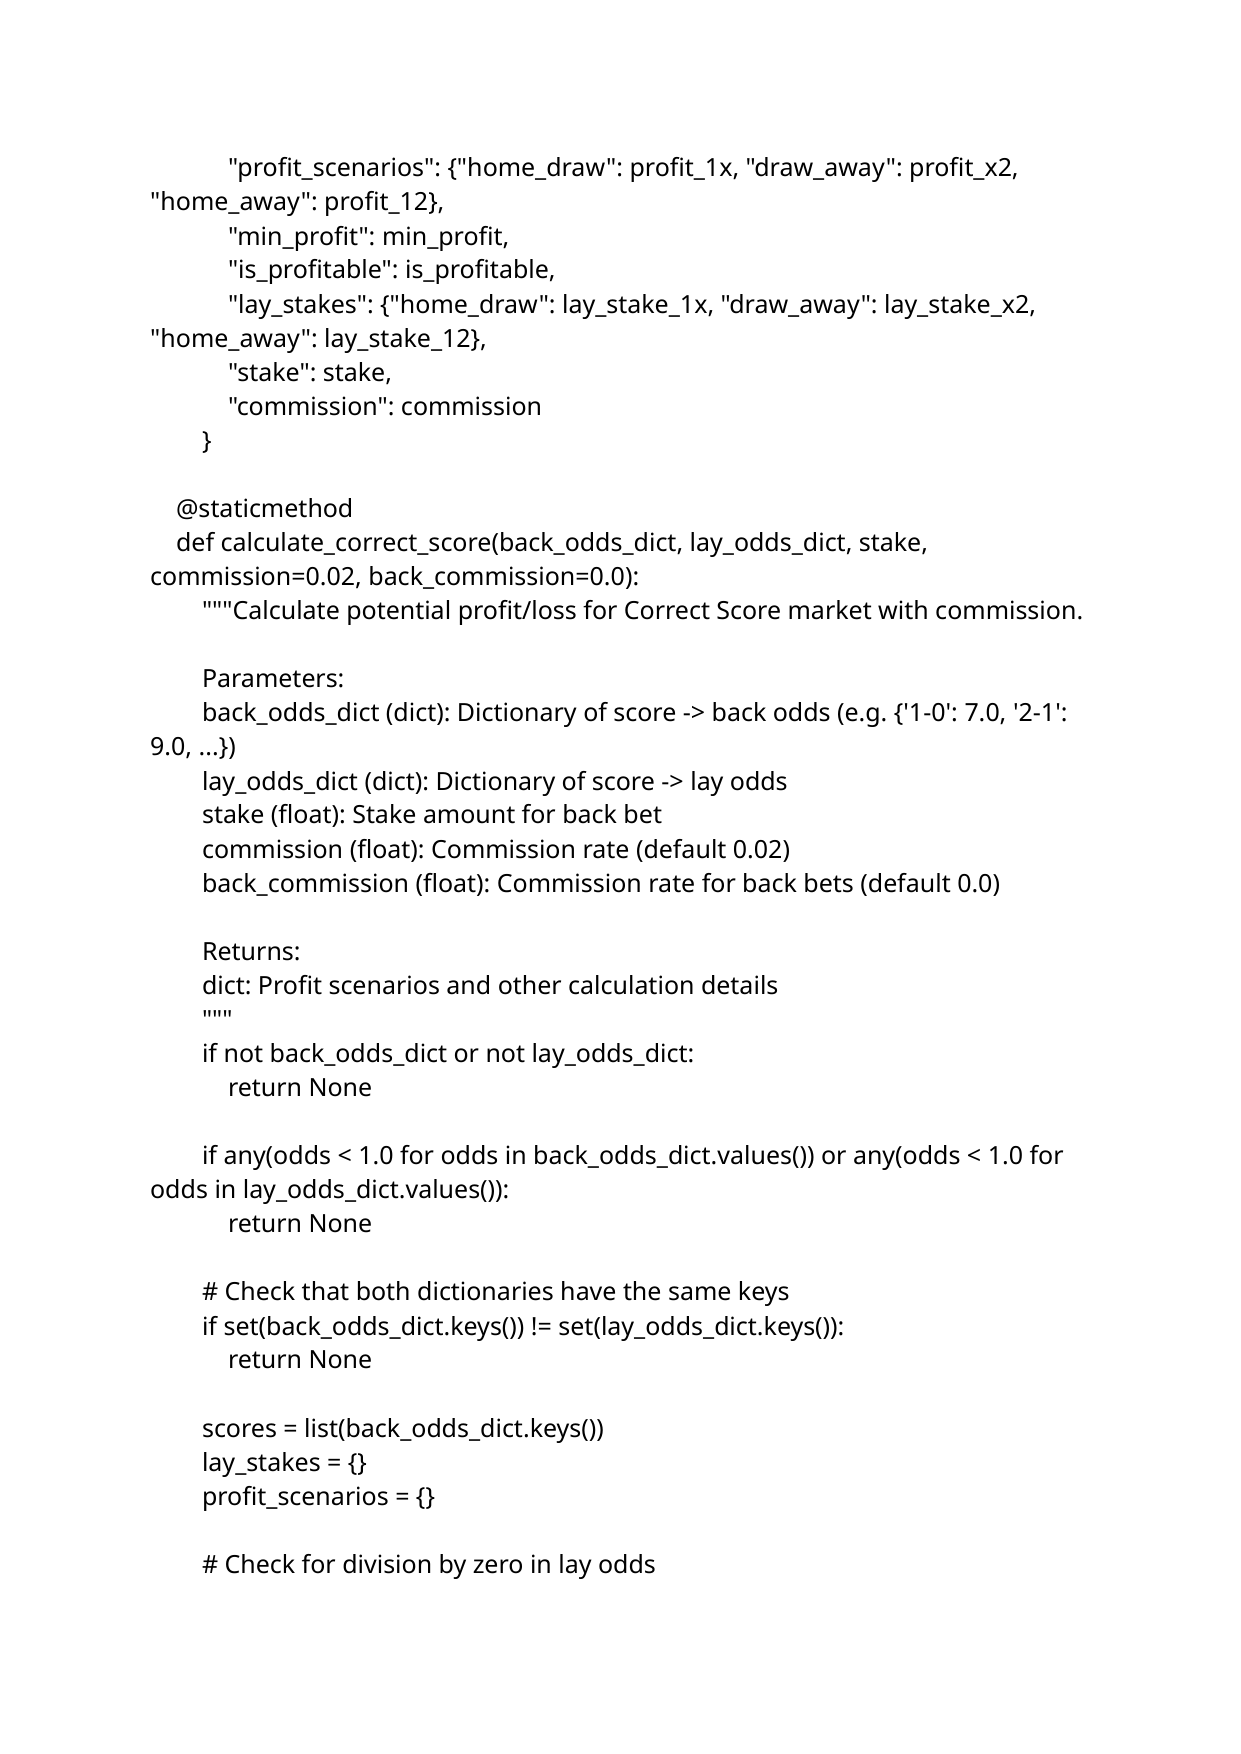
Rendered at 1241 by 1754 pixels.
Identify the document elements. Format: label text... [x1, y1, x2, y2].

text "is_profitable": is_profitable, [150, 252, 1090, 286]
text Parameters: [150, 661, 1090, 695]
text lay_odds_dict (dict): Dictionary of score -> lay odds [150, 763, 1090, 797]
text scores = list(back_odds_dict.keys()) [150, 1410, 1090, 1444]
text lay_stakes = {} [150, 1444, 1090, 1478]
text stake (float): Stake amount for back bet [150, 797, 1090, 831]
text if not back_odds_dict or not lay_odds_dict: [150, 1036, 1090, 1070]
text Returns: [150, 933, 1090, 967]
text def calculate_correct_score(back_odds_dict, lay_odds_dict, stake, commission=0.02, back_commission=0.0): [150, 525, 1090, 593]
text # Check for division by zero in lay odds [150, 1547, 1090, 1581]
text if set(back_odds_dict.keys()) != set(lay_odds_dict.keys()): [150, 1308, 1090, 1342]
text back_commission (float): Commission rate for back bets (default 0.0) [150, 865, 1090, 899]
text return None [150, 1342, 1090, 1376]
text dict: Profit scenarios and other calculation details [150, 967, 1090, 1002]
text # Check that both dictionaries have the same keys [150, 1274, 1090, 1308]
text @staticmethod [150, 491, 1090, 525]
text "stake": stake, [150, 354, 1090, 388]
text } [150, 422, 1090, 457]
text commission (float): Commission rate (default 0.02) [150, 831, 1090, 865]
text return None [150, 1206, 1090, 1240]
text back_odds_dict (dict): Dictionary of score -> back odds (e.g. {'1-0': 7.0, '2-1': 9.0, ...}) [150, 695, 1090, 763]
text if any(odds < 1.0 for odds in back_odds_dict.values()) or any(odds < 1.0 for odds in lay_odds_dict.values()): [150, 1138, 1090, 1206]
text "lay_stakes": {"home_draw": lay_stake_1x, "draw_away": lay_stake_x2, "home_away": lay_stake_12}, [150, 286, 1090, 354]
text return None [150, 1070, 1090, 1104]
text "min_profit": min_profit, [150, 218, 1090, 252]
text "profit_scenarios": {"home_draw": profit_1x, "draw_away": profit_x2, "home_away": profit_12}, [150, 150, 1090, 218]
text profit_scenarios = {} [150, 1478, 1090, 1512]
text """Calculate potential profit/loss for Correct Score market with commission. [150, 593, 1090, 627]
text "commission": commission [150, 388, 1090, 422]
text """ [150, 1002, 1090, 1036]
